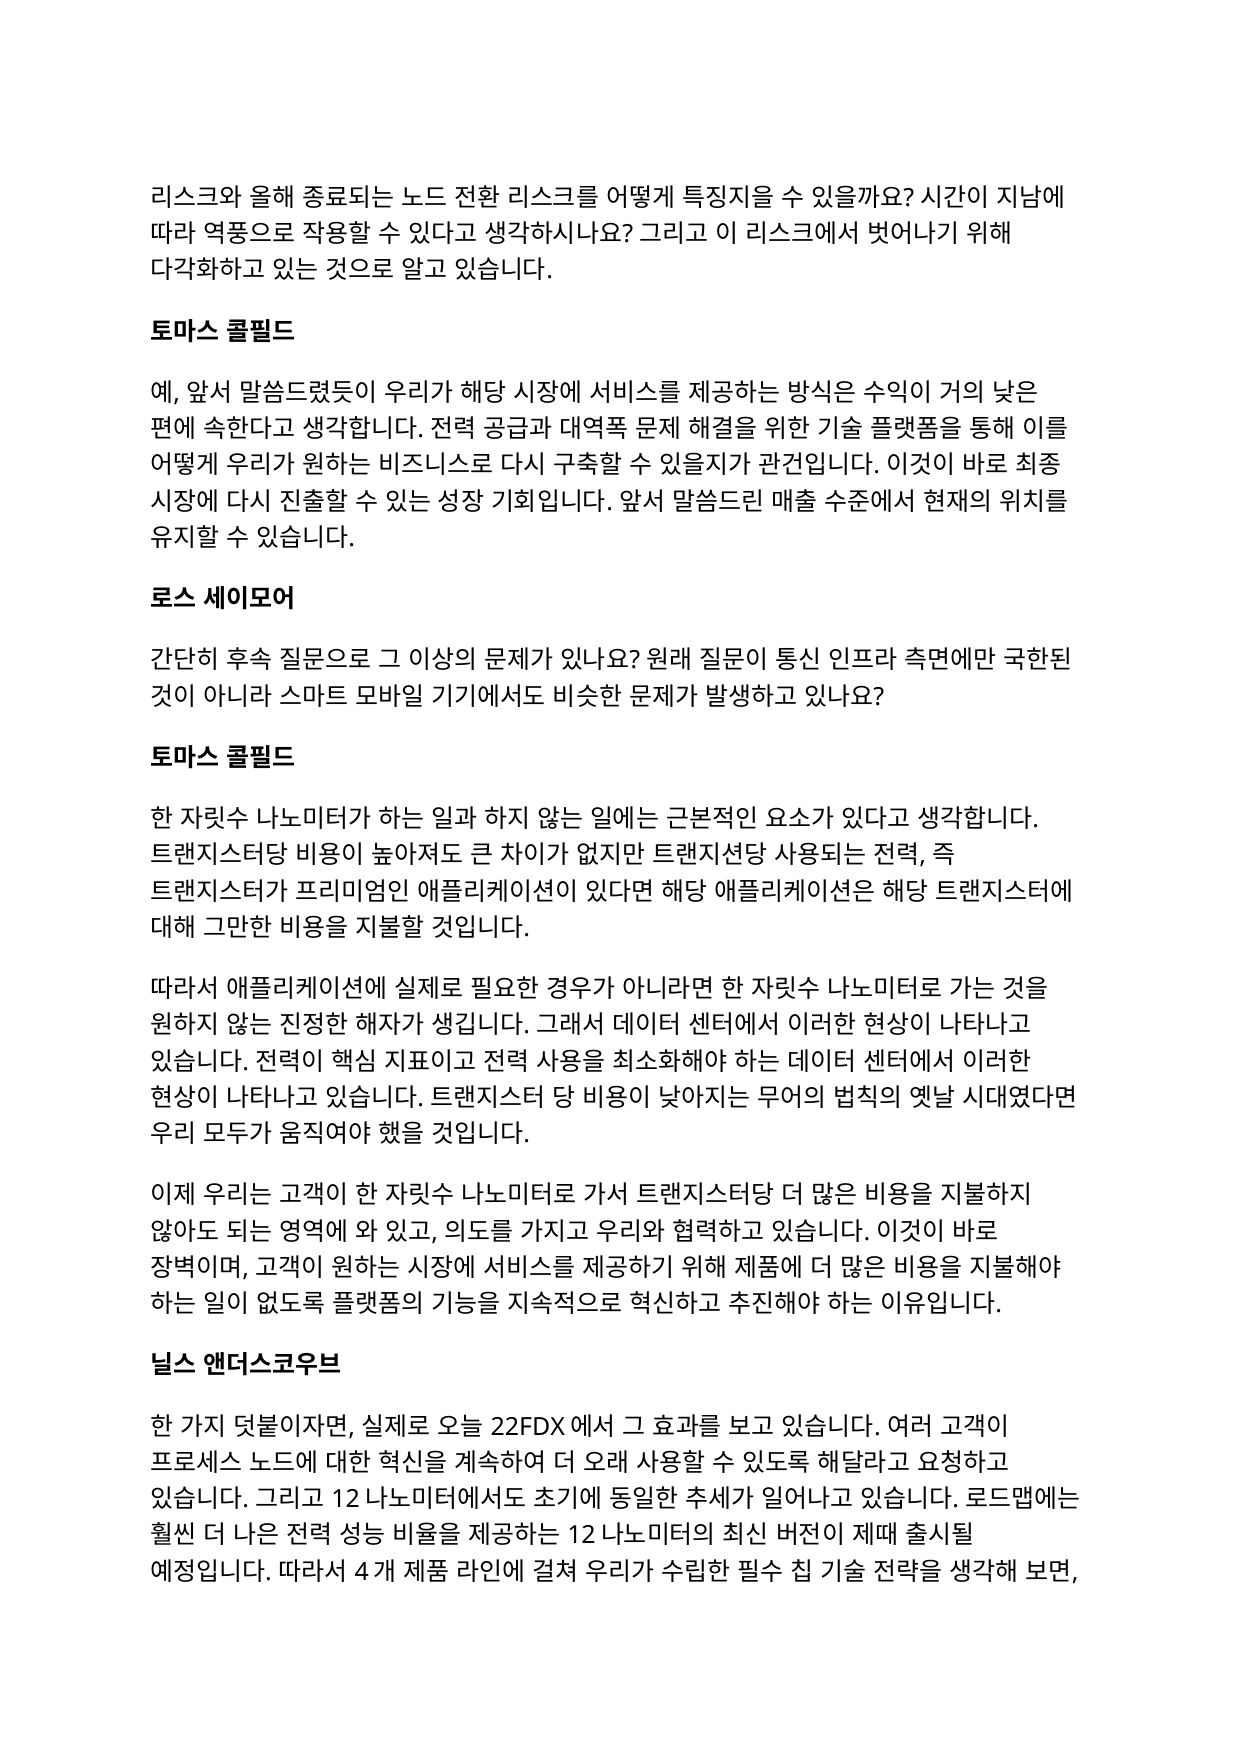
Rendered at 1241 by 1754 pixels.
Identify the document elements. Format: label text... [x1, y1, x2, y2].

text 토마스 콜필드 [150, 737, 1090, 773]
text 한 자릿수 나노미터가 하는 일과 하지 않는 일에는 근본적인 요소가 있다고 생각합니다. 트랜지스터당 비용이 높아져도 큰 차이가 없지만 트랜지션당 사용되는 전력, 즉 트랜지스터가 프리미엄인 애플리케이션이 있다면 해당 애플리케이션은 해당 트랜지스터에 대해 그만한 비용을 지불할 것입니다. [150, 798, 1090, 943]
text 예, 앞서 말씀드렸듯이 우리가 해당 시장에 서비스를 제공하는 방식은 수익이 거의 낮은 편에 속한다고 생각합니다. 전력 공급과 대역폭 문제 해결을 위한 기술 플랫폼을 통해 이를 어떻게 우리가 원하는 비즈니스로 다시 구축할 수 있을지가 관건입니다. 이것이 바로 최종 시장에 다시 진출할 수 있는 성장 기회입니다. 앞서 말씀드린 매출 수준에서 현재의 위치를 유지할 수 있습니다. [150, 372, 1090, 553]
text 따라서 애플리케이션에 실제로 필요한 경우가 아니라면 한 자릿수 나노미터로 가는 것을 원하지 않는 진정한 해자가 생깁니다. 그래서 데이터 센터에서 이러한 현상이 나타나고 있습니다. 전력이 핵심 지표이고 전력 사용을 최소화해야 하는 데이터 센터에서 이러한 현상이 나타나고 있습니다. 트랜지스터 당 비용이 낮아지는 무어의 법칙의 옛날 시대였다면 우리 모두가 움직여야 했을 것입니다. [150, 968, 1090, 1150]
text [150, 1406, 1090, 1587]
text 간단히 후속 질문으로 그 이상의 문제가 있나요? 원래 질문이 통신 인프라 측면에만 국한된 것이 아니라 스마트 모바일 기기에서도 비슷한 문제가 발생하고 있나요? [150, 640, 1090, 712]
text 이제 우리는 고객이 한 자릿수 나노미터로 가서 트랜지스터당 더 많은 비용을 지불하지 않아도 되는 영역에 와 있고, 의도를 가지고 우리와 협력하고 있습니다. 이것이 바로 장벽이며, 고객이 원하는 시장에 서비스를 제공하기 위해 제품에 더 많은 비용을 지불해야 하는 일이 없도록 플랫폼의 기능을 지속적으로 혁신하고 추진해야 하는 이유입니다. [150, 1175, 1090, 1320]
text 토마스 콜필드 [150, 311, 1090, 347]
text 로스 세이모어 [150, 578, 1090, 615]
text 닐스 앤더스코우브 [150, 1345, 1090, 1381]
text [150, 177, 1090, 286]
